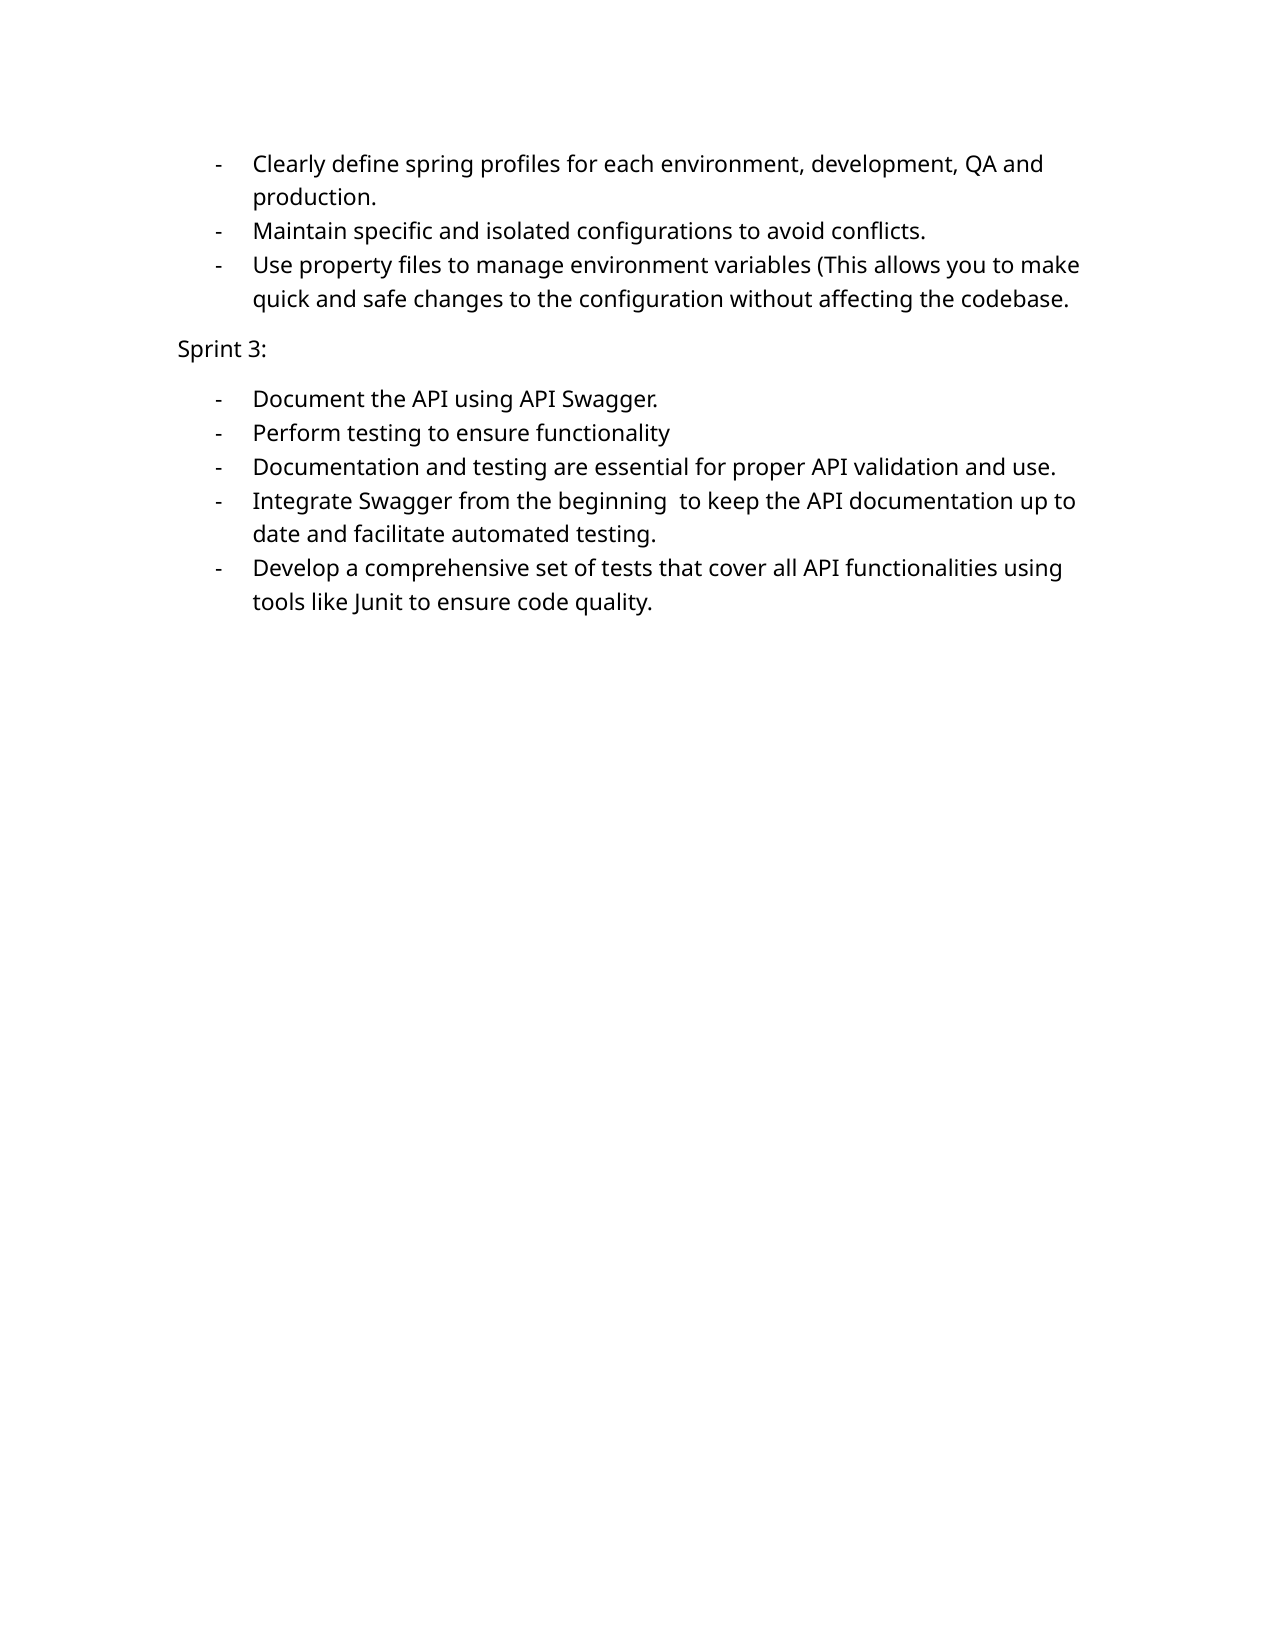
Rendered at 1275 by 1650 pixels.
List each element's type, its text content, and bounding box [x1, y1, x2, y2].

list Integrate Swagger from the beginning to keep the API documentation up to date and facilitate automated testing. [215, 485, 1098, 550]
list Document the API using API Swagger. [215, 383, 1098, 415]
list Clearly define spring profiles for each environment, development, QA and production. [215, 148, 1098, 213]
list Perform testing to ensure functionality [215, 417, 1098, 448]
text Sprint 3: [177, 333, 1098, 364]
list Maintain specific and isolated configurations to avoid conflicts. [215, 215, 1098, 246]
list Use property files to manage environment variables (This allows you to make quick and safe changes to the configuration without affecting the codebase. [215, 249, 1098, 314]
list Develop a comprehensive set of tests that cover all API functionalities using tools like Junit to ensure code quality. [215, 552, 1098, 617]
list Documentation and testing are essential for proper API validation and use. [215, 451, 1098, 482]
